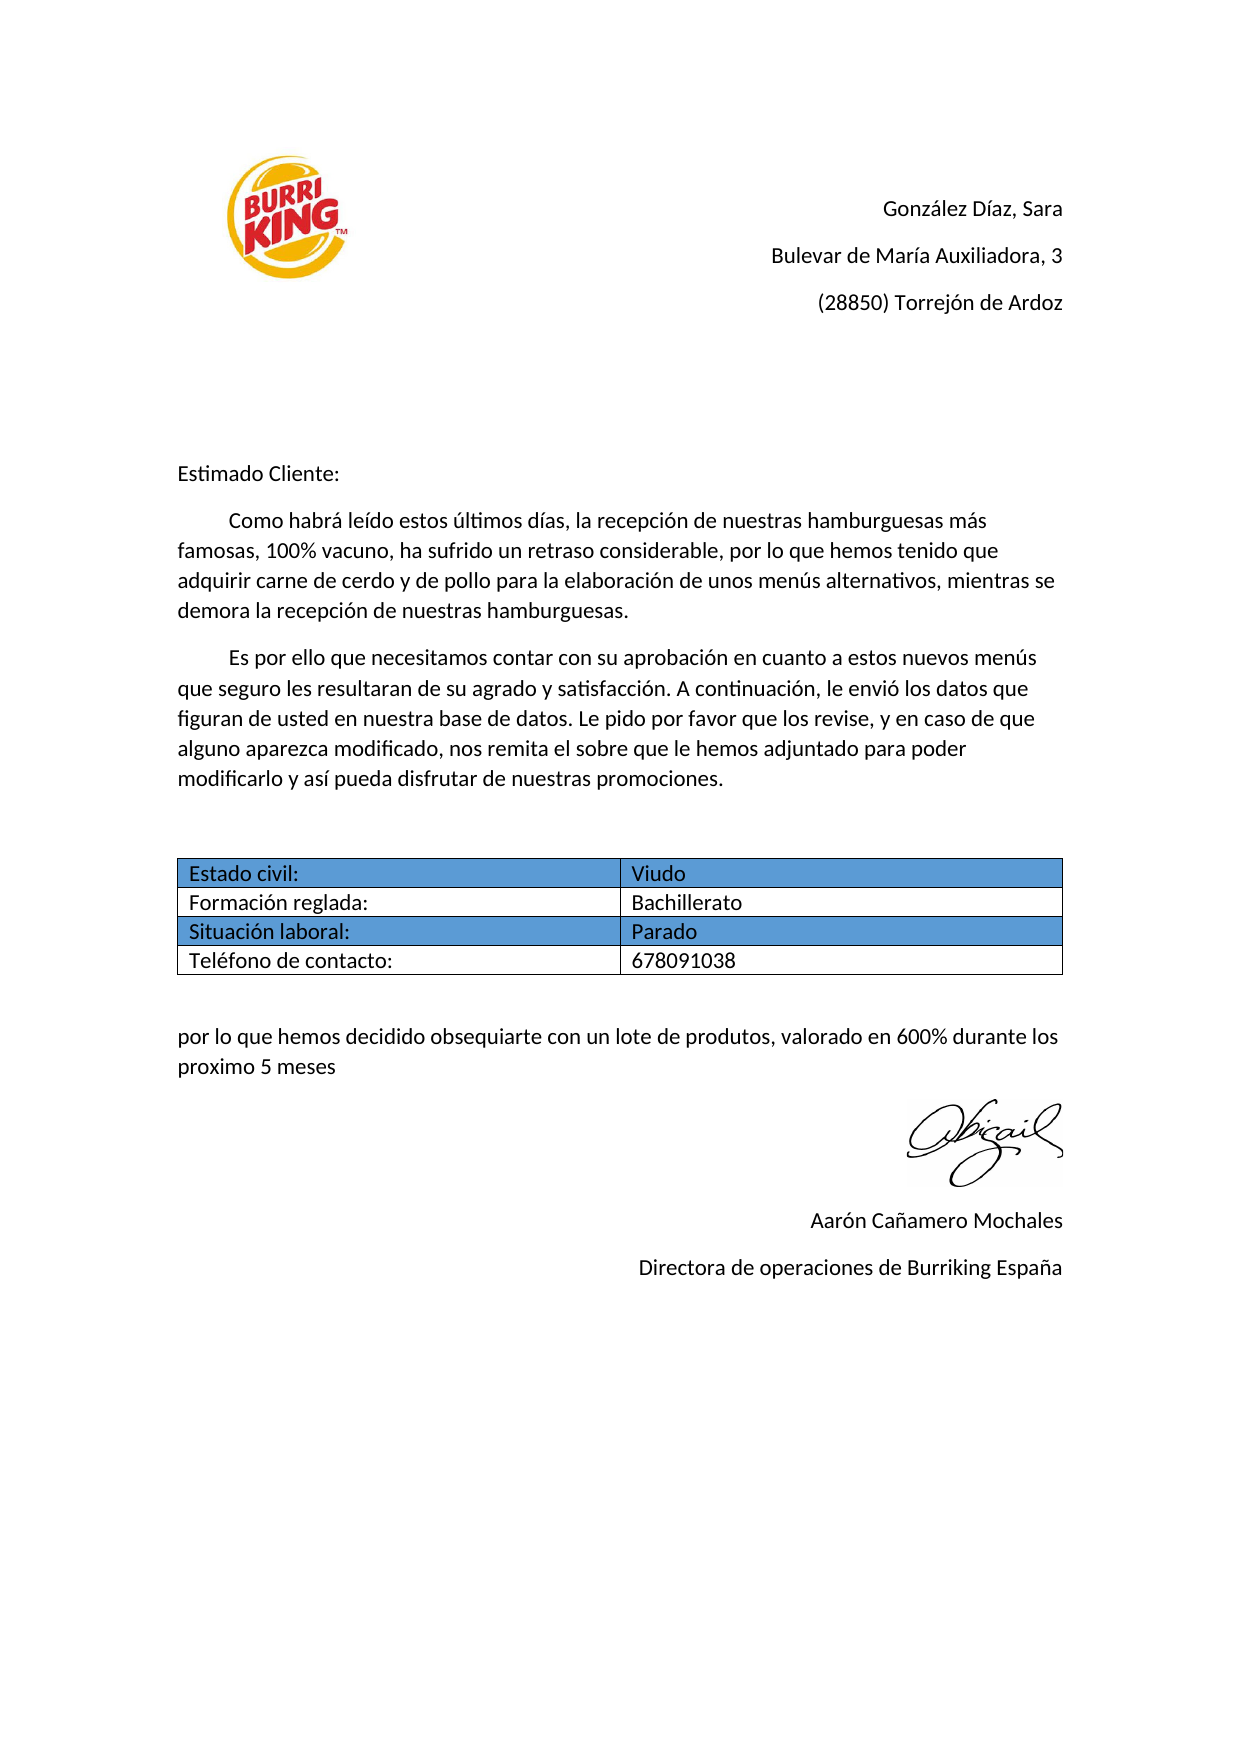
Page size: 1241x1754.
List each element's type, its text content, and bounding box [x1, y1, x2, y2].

text Estimado Cliente: [177, 459, 1063, 487]
text Bulevar de María Auxiliadora, 3 [400, 241, 1063, 269]
text Como habrá leído estos últimos días, la recepción de nuestras hamburguesas más famosas, 100% vacuno, ha sufrido un retraso considerable, por lo que hemos tenido que adquirir carne de cerdo y de pollo para la elaboración de unos menús alternativos, mientras se demora la recepción de nuestras hamburguesas. [177, 506, 1063, 624]
picture [906, 1099, 1064, 1187]
text Aarón Cañamero Mochales [177, 1206, 1063, 1234]
text González Díaz, Sara [400, 194, 1063, 222]
text por lo que hemos decidido obsequiarte con un lote de produtos, valorado en 600% durante los proximo 5 meses [177, 1022, 1063, 1080]
table_cell Teléfono de contacto: [178, 946, 620, 974]
text Es por ello que necesitamos contar con su aprobación en cuanto a estos nuevos menús que seguro les resultaran de su agrado y satisfacción. A continuación, le envió los datos que figuran de usted en nuestra base de datos. Le pido por favor que los revise, y en caso de que alguno aparezca modificado, nos remita el sobre que le hemos adjuntado para poder modificarlo y así pueda disfrutar de nuestras promociones. [177, 643, 1063, 792]
table_cell Parado [621, 917, 1062, 945]
table_header Viudo [621, 859, 1062, 887]
table_cell Situación laboral: [178, 917, 620, 945]
text Directora de operaciones de Burriking España [177, 1253, 1063, 1281]
table_cell Bachillerato [621, 888, 1062, 916]
text (28850) Torrejón de Ardoz [177, 288, 1063, 316]
table_cell 678091038 [621, 946, 1062, 974]
picture [177, 147, 400, 287]
table_cell Formación reglada: [178, 888, 620, 916]
table_header Estado civil: [178, 859, 620, 887]
